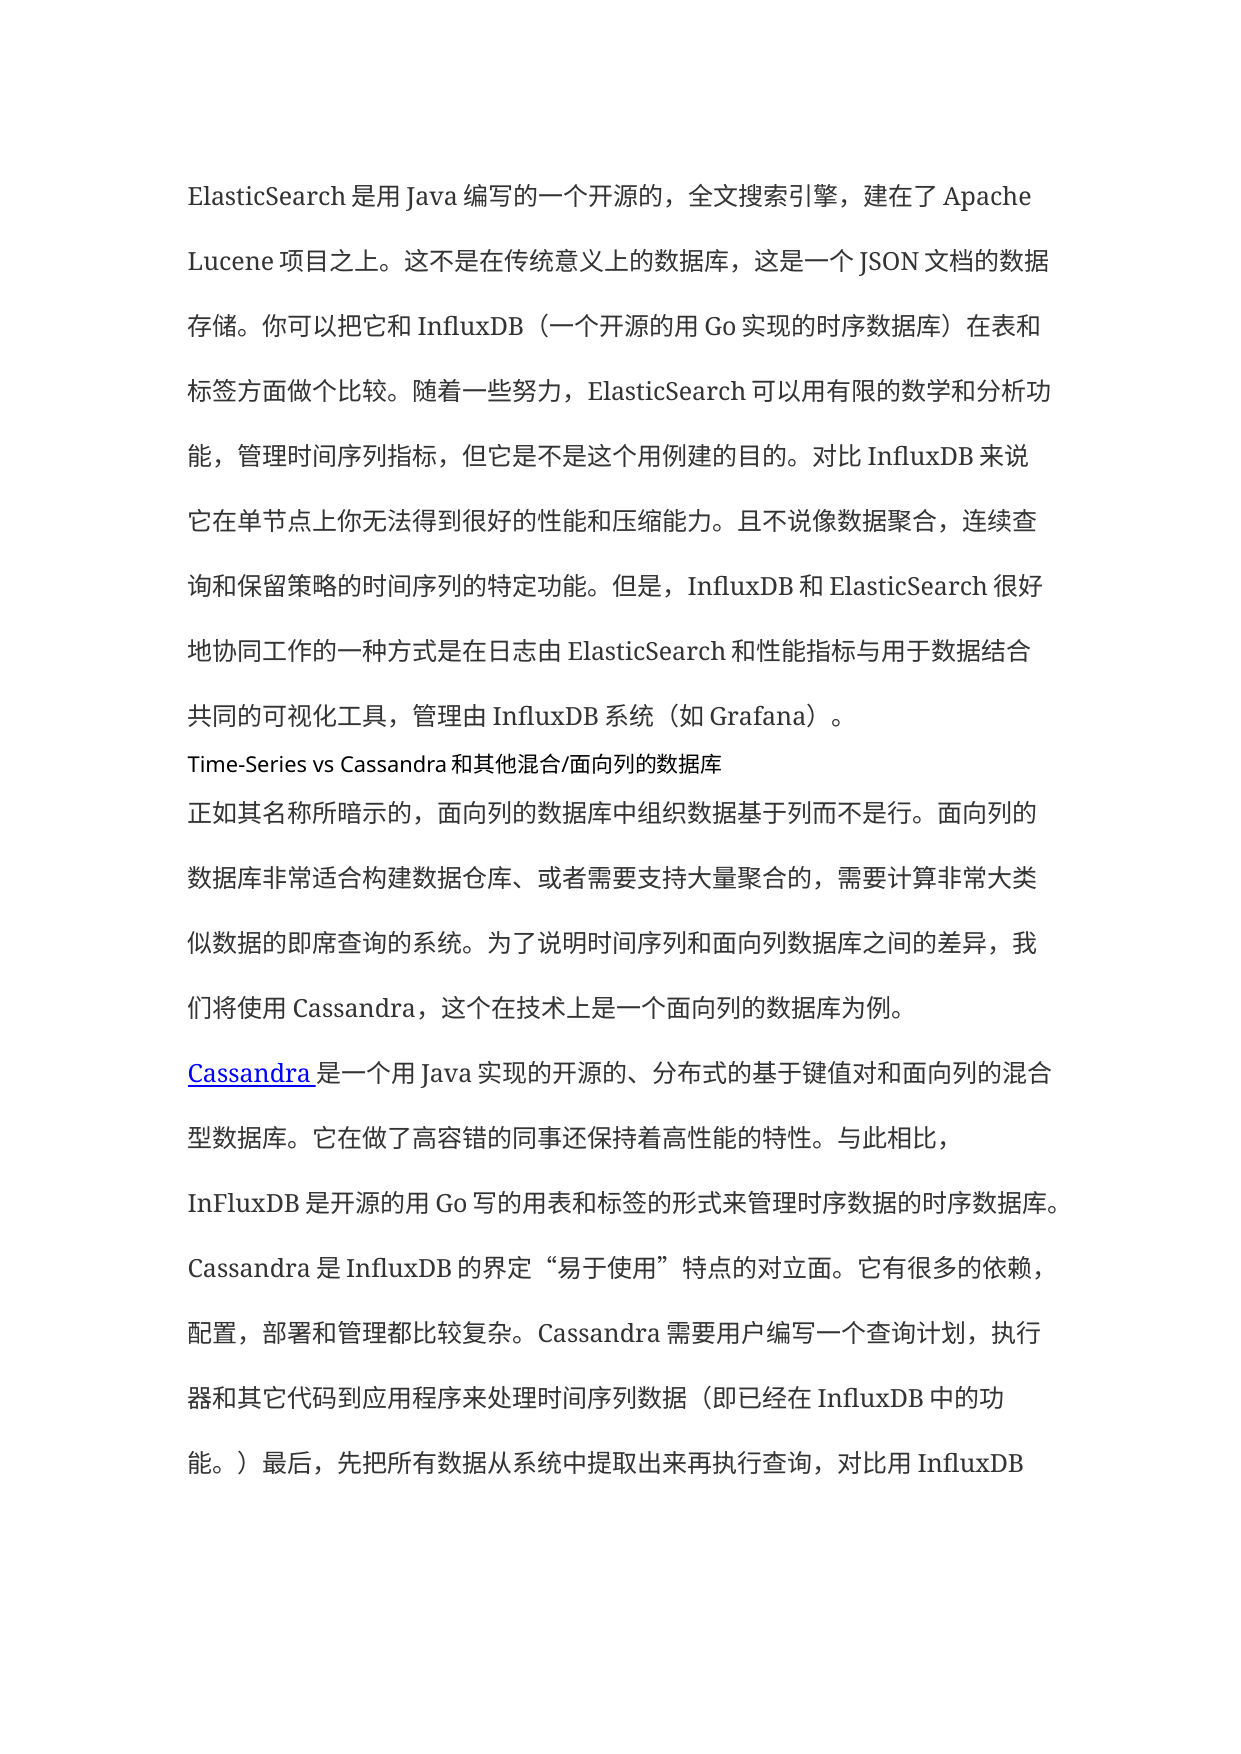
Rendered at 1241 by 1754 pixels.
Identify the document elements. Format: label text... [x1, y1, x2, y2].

text 正如其名称所暗示的，面向列的数据库中组织数据基于列而不是行。面向列的数据库非常适合构建数据仓库、或者需要支持大量聚合的，需要计算非常大类似数据的即席查询的系统。为了说明时间序列和面向列数据库之间的差异，我们将使用Cassandra，这个在技术上是一个面向列的数据库为例。 [187, 779, 1053, 1039]
text ElasticSearch是用Java编写的一个开源的，全文搜索引擎，建在了Apache Lucene项目之上。这不是在传统意义上的数据库，这是一个JSON文档的数据存储。你可以把它和InfluxDB（一个开源的用Go实现的时序数据库）在表和标签方面做个比较。随着一些努力，ElasticSearch可以用有限的数学和分析功能，管理时间序列指标，但它是不是这个用例建的目的。对比InfluxDB来说它在单节点上你无法得到很好的性能和压缩能力。且不说像数据聚合，连续查询和保留策略的时间序列的特定功能。但是，InfluxDB和ElasticSearch很好地协同工作的一种方式是在日志由ElasticSearch和性能指标与用于数据结合共同的可视化工具，管理由InfluxDB系统（如Grafana）。 [187, 162, 1053, 747]
text Time-Series vs Cassandra和其他混合/面向列的数据库 [187, 747, 1053, 779]
text Cassandra是一个用Java实现的开源的、分布式的基于键值对和面向列的混合型数据库。它在做了高容错的同事还保持着高性能的特性。与此相比，InFluxDB是开源的用Go写的用表和标签的形式来管理时序数据的时序数据库。 [187, 1039, 1053, 1234]
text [187, 1234, 1053, 1494]
